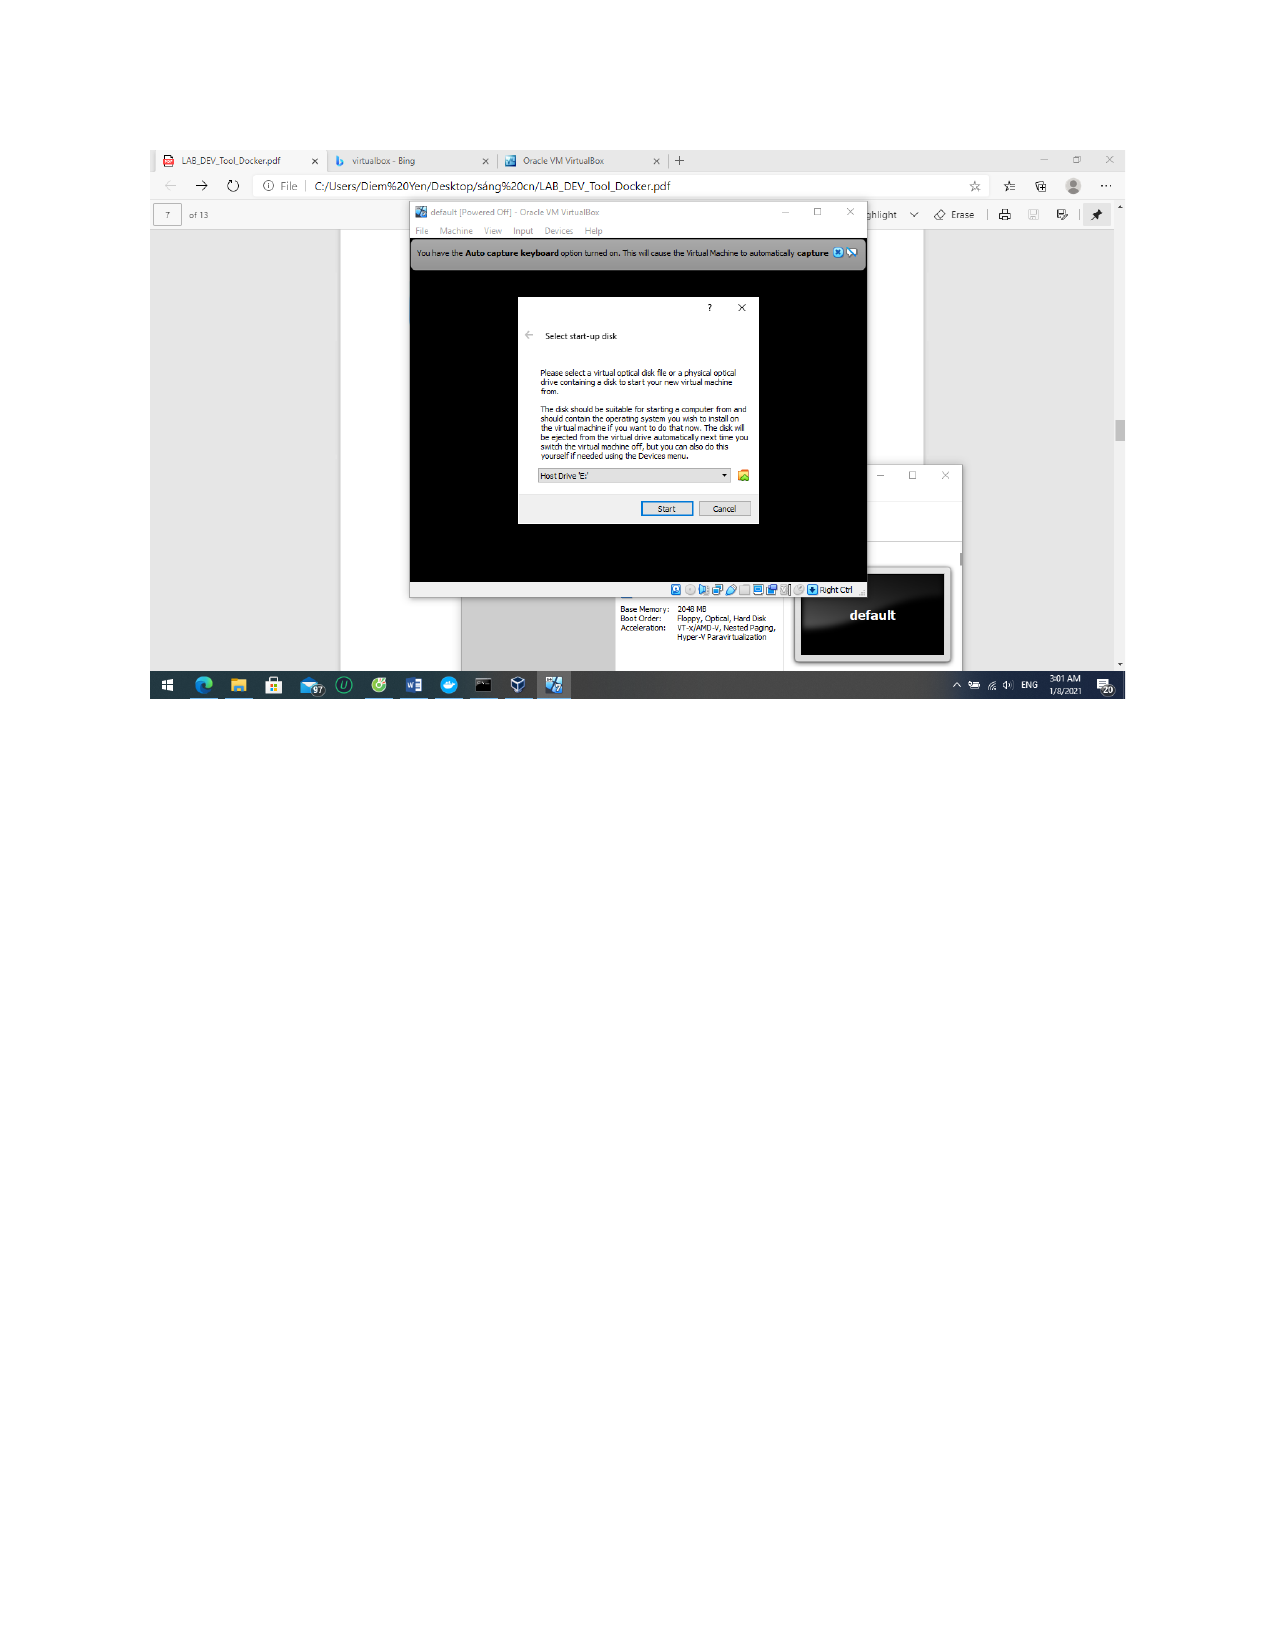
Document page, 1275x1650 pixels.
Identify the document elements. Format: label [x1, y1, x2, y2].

picture [150, 150, 1125, 699]
